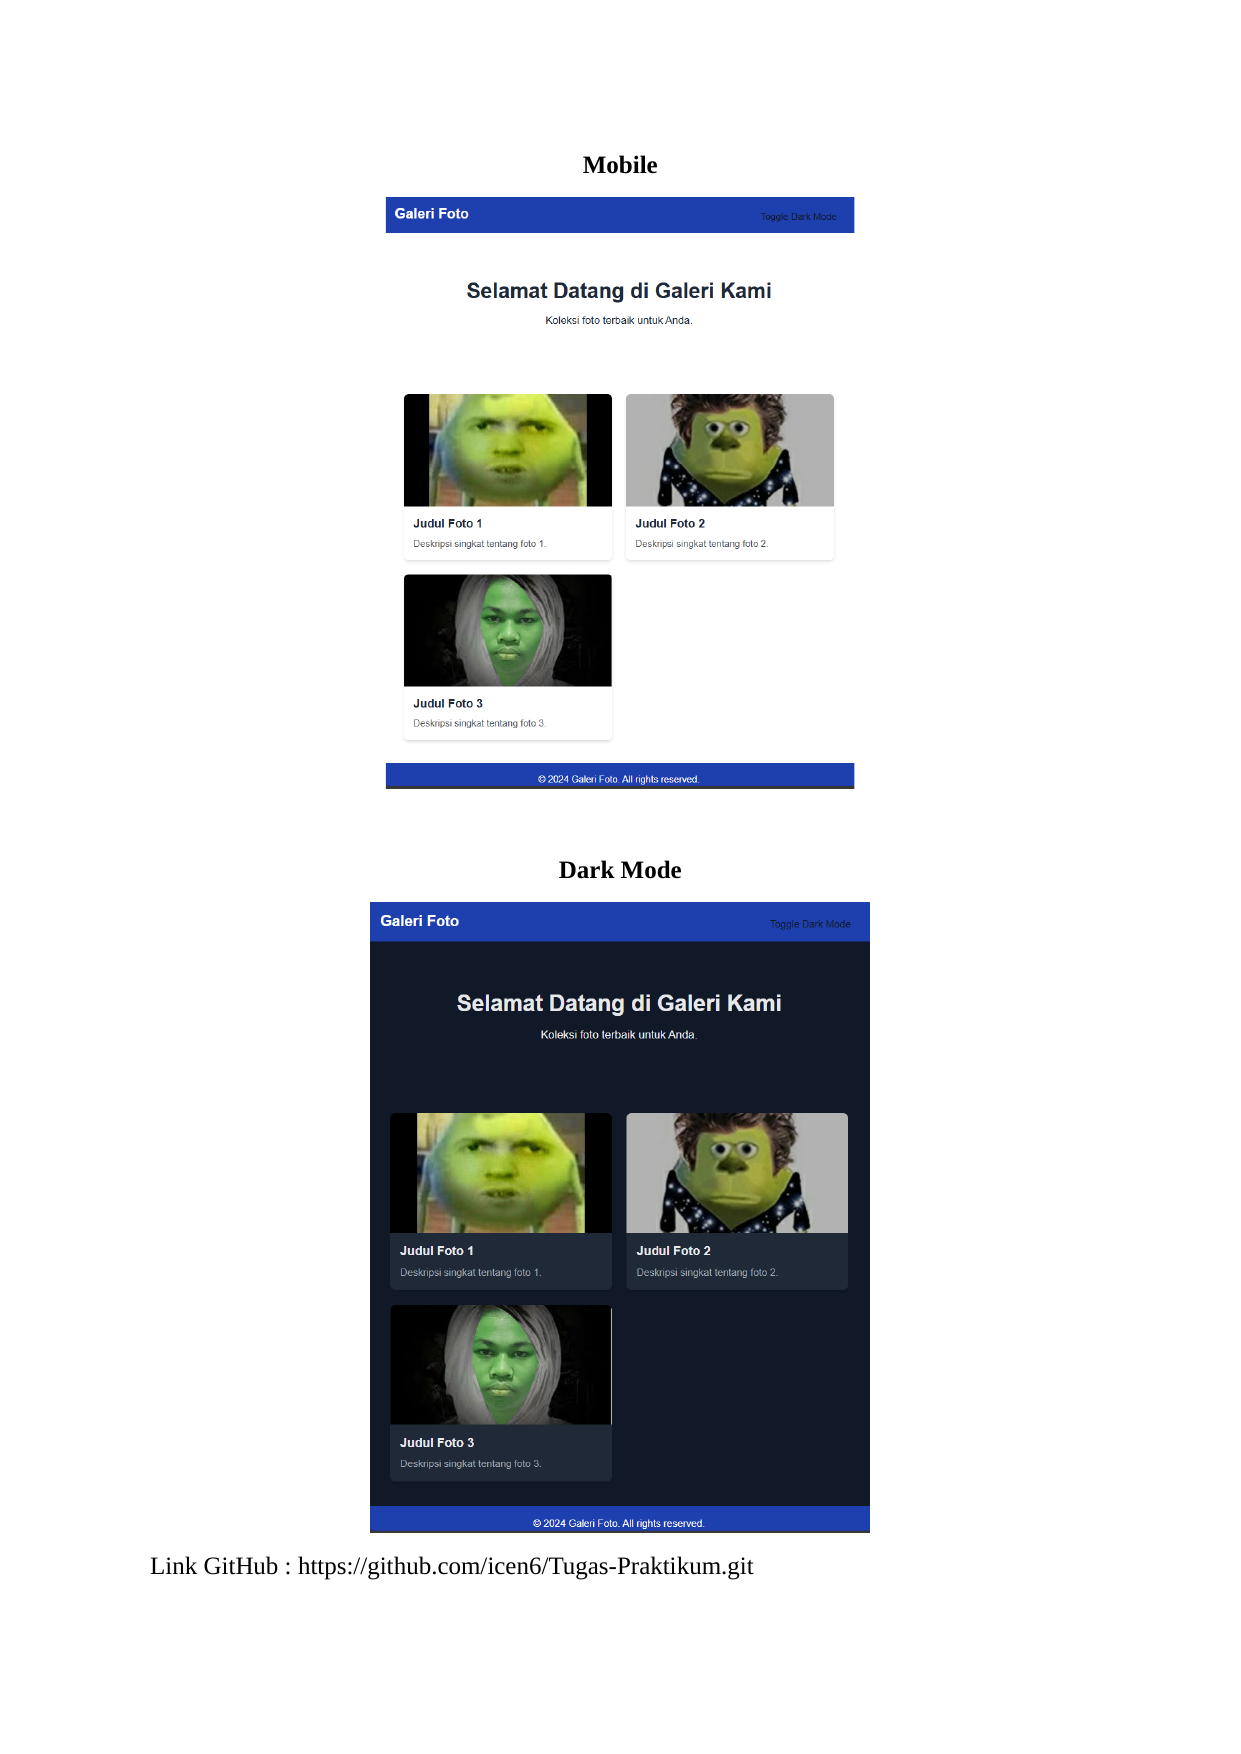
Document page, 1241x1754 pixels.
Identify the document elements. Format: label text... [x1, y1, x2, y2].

picture [370, 902, 870, 1533]
text Link GitHub : https://github.com/icen6/Tugas-Praktikum.git [150, 1551, 1090, 1580]
text Mobile [150, 150, 1090, 179]
picture [385, 197, 855, 789]
text Dark Mode [150, 855, 1090, 884]
